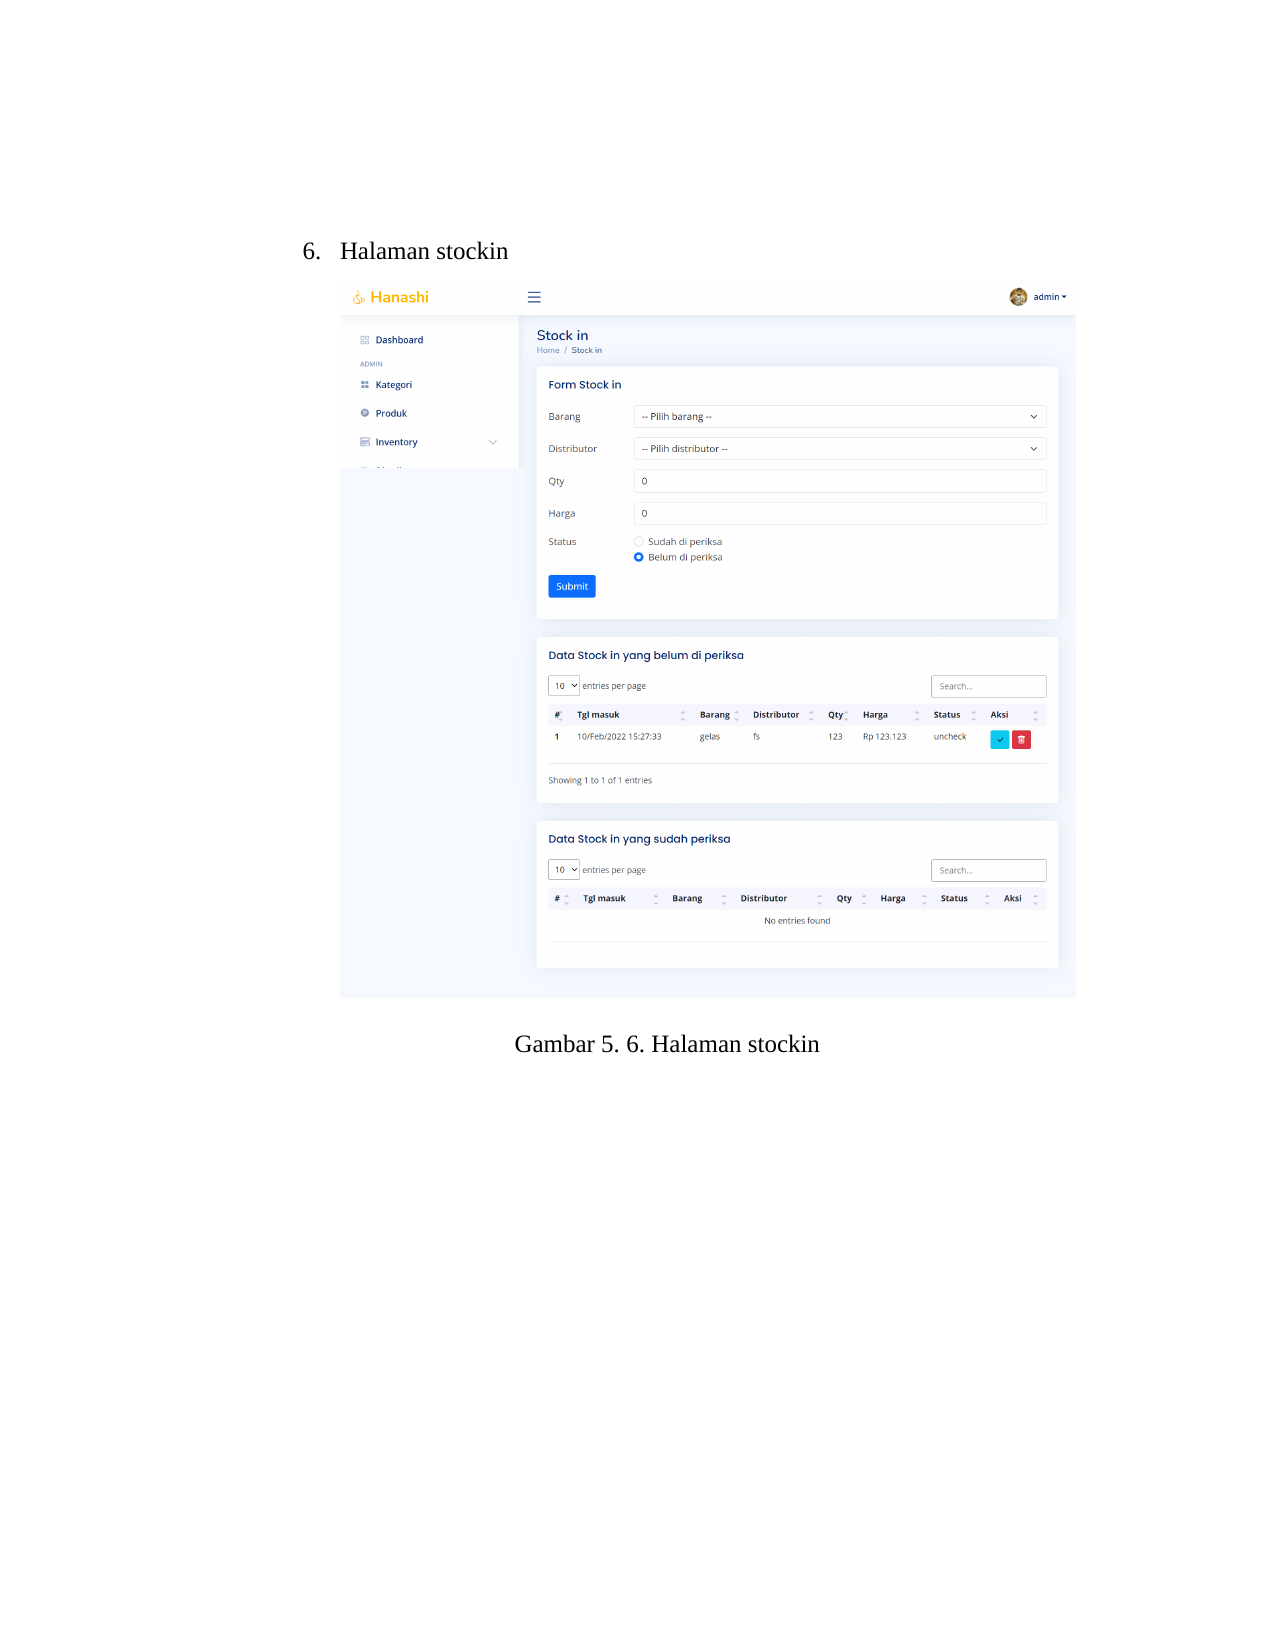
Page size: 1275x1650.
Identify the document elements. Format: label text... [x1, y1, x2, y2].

text Gambar 5. 6. Halaman stockin [236, 1029, 1098, 1057]
picture [339, 279, 1076, 998]
list Halaman stockin [302, 236, 1098, 265]
